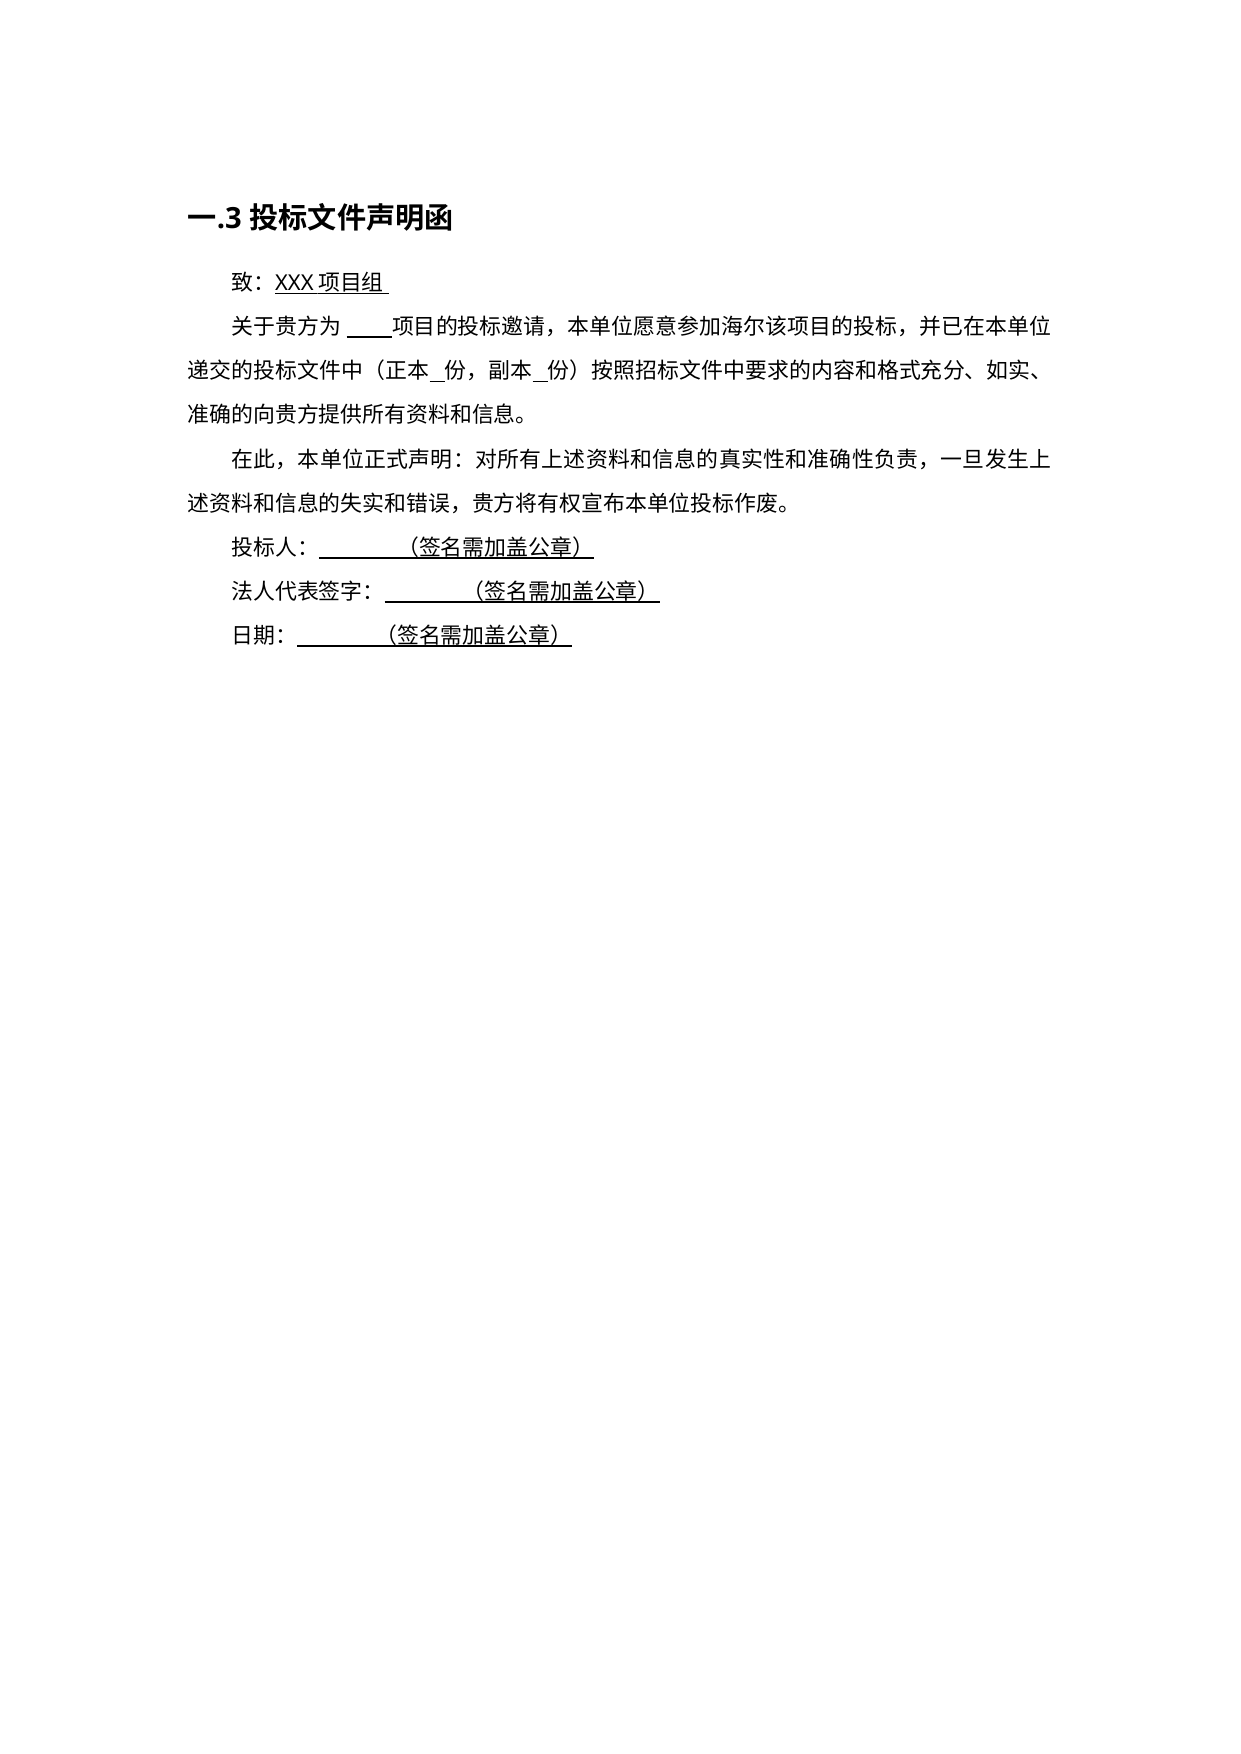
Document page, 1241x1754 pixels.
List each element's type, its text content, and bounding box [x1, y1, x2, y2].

text 日期： （签名需加盖公章） [187, 612, 1053, 656]
text 致：XXX项目组 [187, 259, 1053, 303]
text 在此，本单位正式声明：对所有上述资料和信息的真实性和准确性负责，一旦发生上述资料和信息的失实和错误，贵方将有权宣布本单位投标作废。 [187, 435, 1053, 523]
subtitle 投标文件声明函 [187, 194, 1053, 238]
text 关于贵方为 项目的投标邀请，本单位愿意参加海尔该项目的投标，并已在本单位递交的投标文件中（正本 份，副本 份）按照招标文件中要求的内容和格式充分、如实、准确的向贵方提供所有资料和信息。 [187, 303, 1053, 435]
text 投标人： （签名需加盖公章） [187, 523, 1053, 568]
text 法人代表签字： （签名需加盖公章） [187, 568, 1053, 612]
